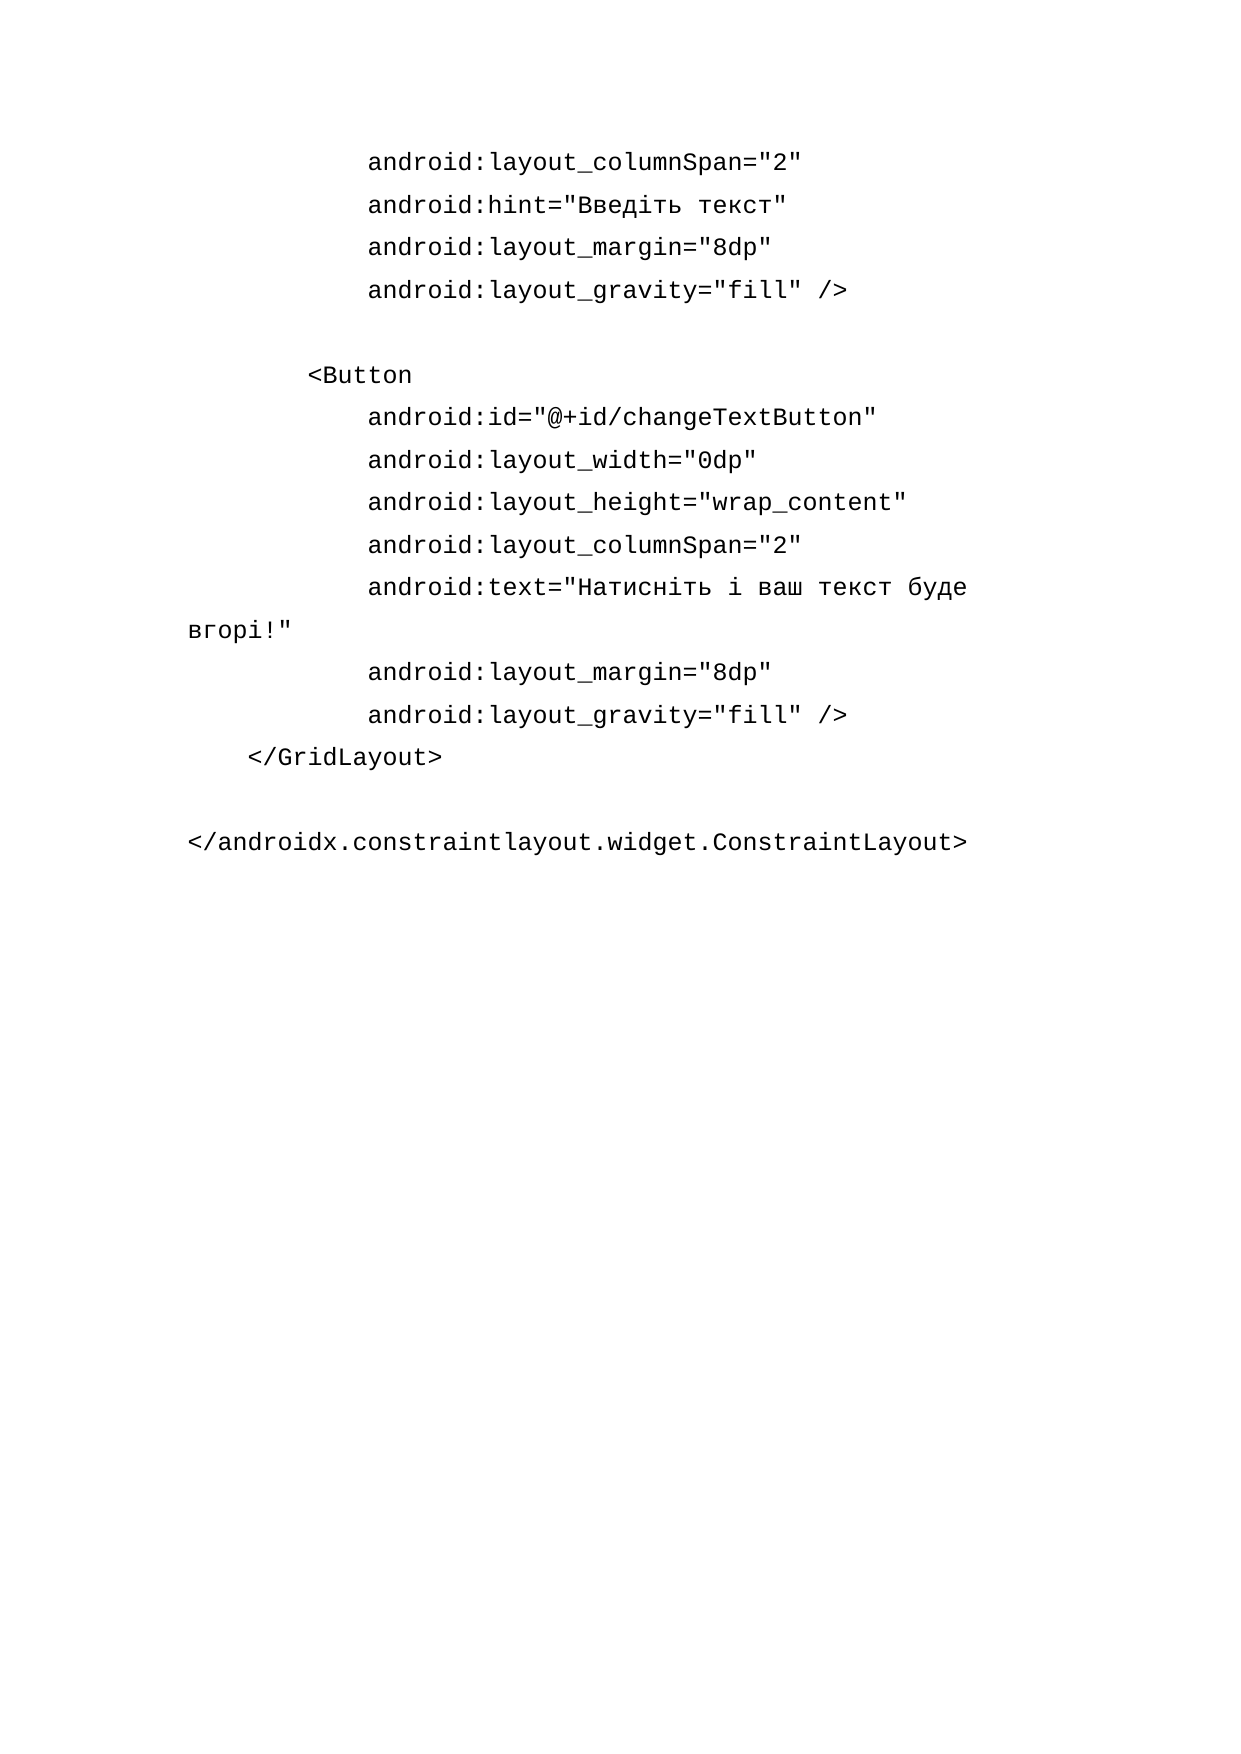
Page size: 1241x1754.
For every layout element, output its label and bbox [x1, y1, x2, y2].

text [187, 150, 1053, 858]
